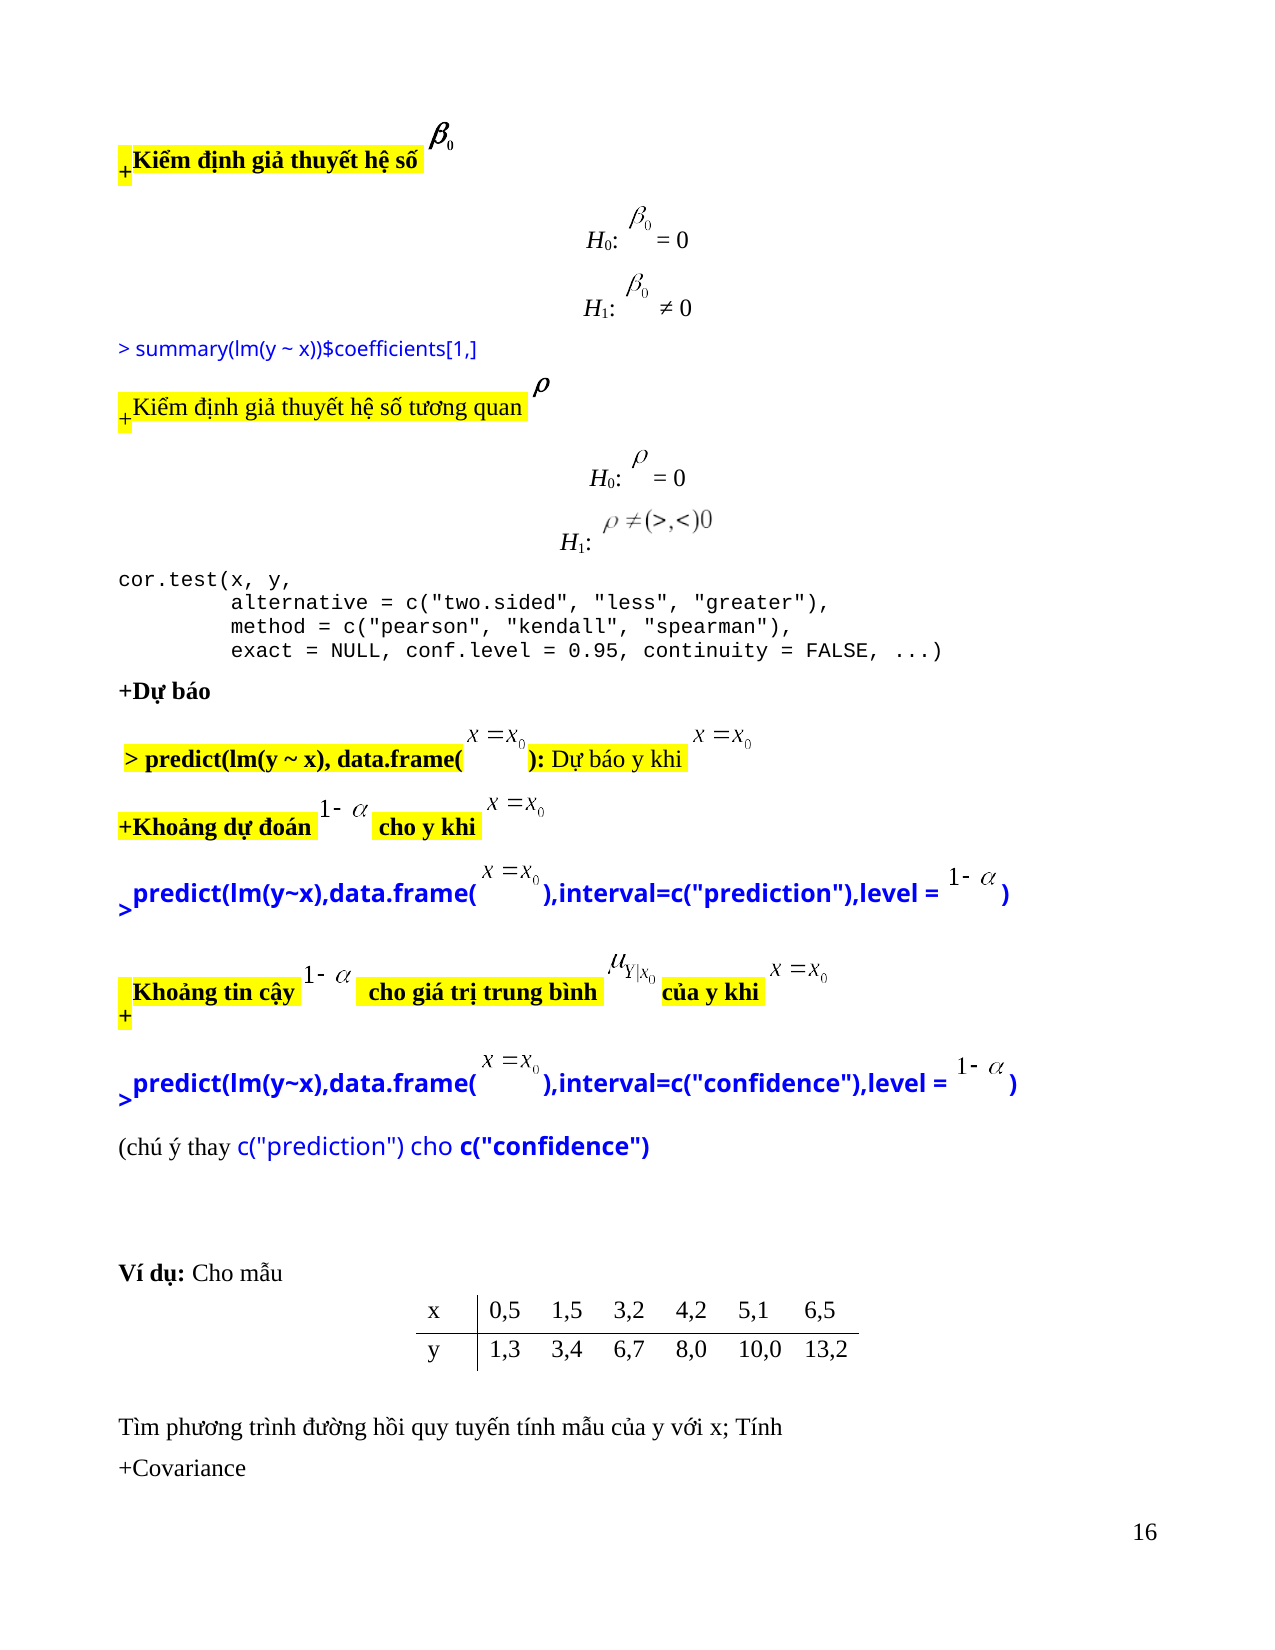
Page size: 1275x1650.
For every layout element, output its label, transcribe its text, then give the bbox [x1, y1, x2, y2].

table_header 5,1 [727, 1295, 793, 1333]
text Tìm phương trình đường hồi quy tuyến tính mẫu của y với x; Tính [118, 1383, 1157, 1441]
text +Khoảng dự đoán cho y khi [118, 785, 1157, 840]
table_header 0,5 [478, 1295, 540, 1333]
table_header 4,2 [664, 1295, 727, 1333]
table_cell 3,4 [540, 1334, 602, 1371]
text exact = NULL, conf.level = 0.95, continuity = FALSE, ...) [118, 639, 1157, 663]
table_header 6,5 [793, 1295, 859, 1333]
text H1: ≠ 0 [118, 266, 1157, 321]
table_cell 10,0 [727, 1334, 793, 1371]
text +Kiểm định giả thuyết hệ số [118, 118, 1157, 186]
text (chú ý thay c("prediction") cho c("confidence") [118, 1129, 1157, 1163]
table_header 1,5 [540, 1295, 602, 1333]
text Ví dụ: Cho mẫu [118, 1258, 1157, 1287]
table_cell 1,3 [478, 1334, 540, 1371]
text H0: = 0 [118, 445, 1157, 491]
table_cell 6,7 [602, 1334, 664, 1371]
text > predict(lm(y ~ x), data.frame(): Dự báo y khi [118, 717, 1157, 772]
text alternative = c("two.sided", "less", "greater"), [118, 592, 1157, 616]
table_cell 8,0 [664, 1334, 727, 1371]
text H1: [118, 504, 1157, 556]
text +Dự báo [118, 676, 1157, 704]
table_header 3,2 [602, 1295, 664, 1333]
text cor.test(x, y, [118, 569, 1157, 592]
text +Covariance [118, 1453, 1157, 1482]
table_header x [416, 1295, 477, 1333]
text method = c("pearson", "kendall", "spearman"), [118, 616, 1157, 639]
text H0: = 0 [118, 198, 1157, 253]
table_cell 13,2 [793, 1334, 859, 1371]
text +Kiểm định giả thuyết hệ số tương quan [118, 375, 1157, 433]
text > summary(lm(y ~ x))$coefficients[1,] [118, 334, 1157, 362]
text >predict(lm(y~x),data.frame(),interval=c("prediction"),level = ) [118, 853, 1157, 927]
table_cell y [416, 1334, 477, 1371]
text +Khoảng tin cậy cho giá trị trung bình của y khi [118, 939, 1157, 1030]
text >predict(lm(y~x),data.frame(),interval=c("confidence"),level = ) [118, 1042, 1157, 1117]
